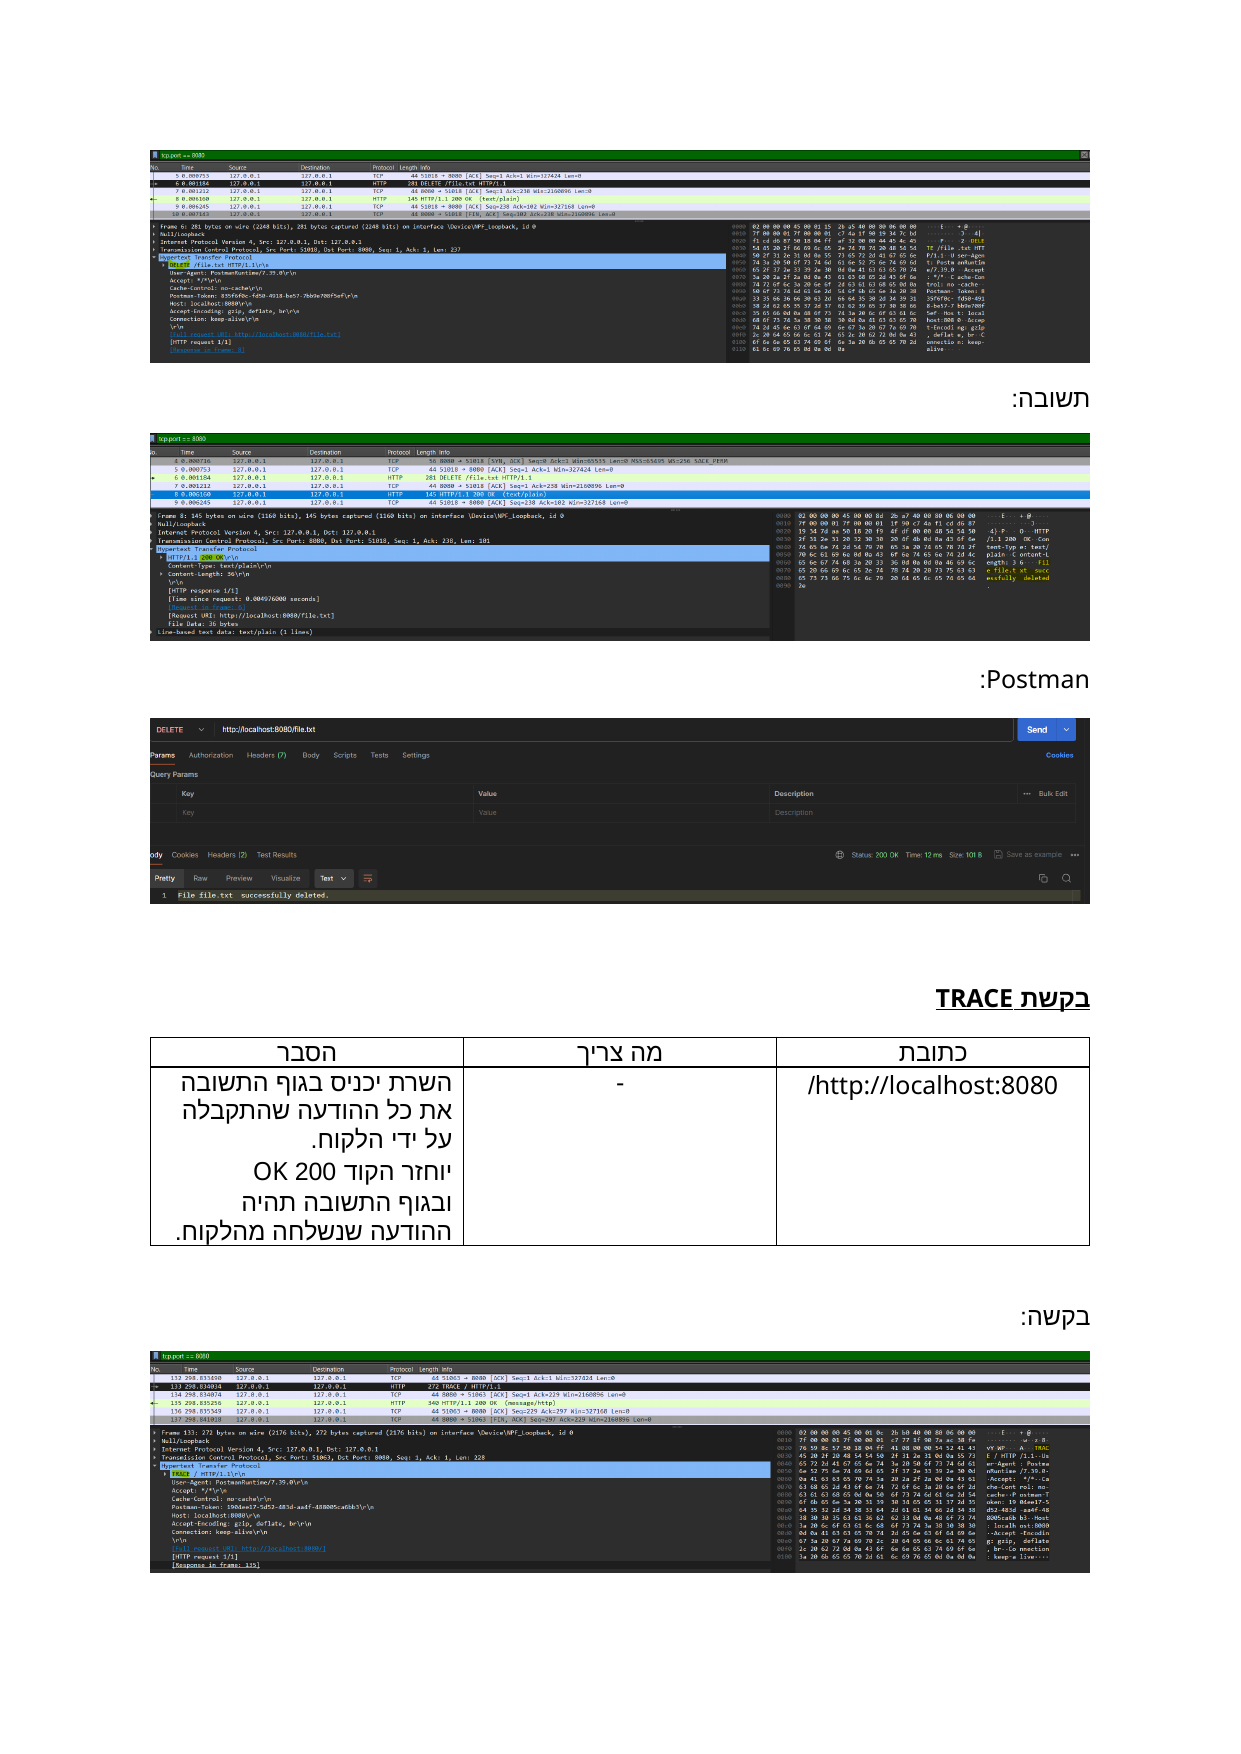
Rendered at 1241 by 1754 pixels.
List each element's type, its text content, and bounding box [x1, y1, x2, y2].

table_header כתובת [777, 1038, 1089, 1066]
table_cell - [464, 1068, 776, 1245]
text Postman: [150, 662, 1090, 696]
text תשובה: [150, 384, 1090, 413]
picture [150, 1351, 1090, 1573]
text בקשה: [150, 1302, 1090, 1331]
picture [150, 718, 1090, 904]
text בקשת TRACE [150, 981, 1090, 1015]
table_cell http://localhost:8080/ [777, 1068, 1089, 1245]
table_header הסבר [151, 1038, 463, 1066]
table_header מה צריך [464, 1038, 776, 1066]
table_cell השרת יכניס בגוף התשובה את כל ההודעה שהתקבלה על ידי הלקוח. יוחזר הקוד 200 OK ובגוף התשובה תהיה ההודעה שנשלחה מהלקוח. [151, 1068, 463, 1245]
picture [150, 150, 1090, 363]
picture [150, 433, 1090, 641]
